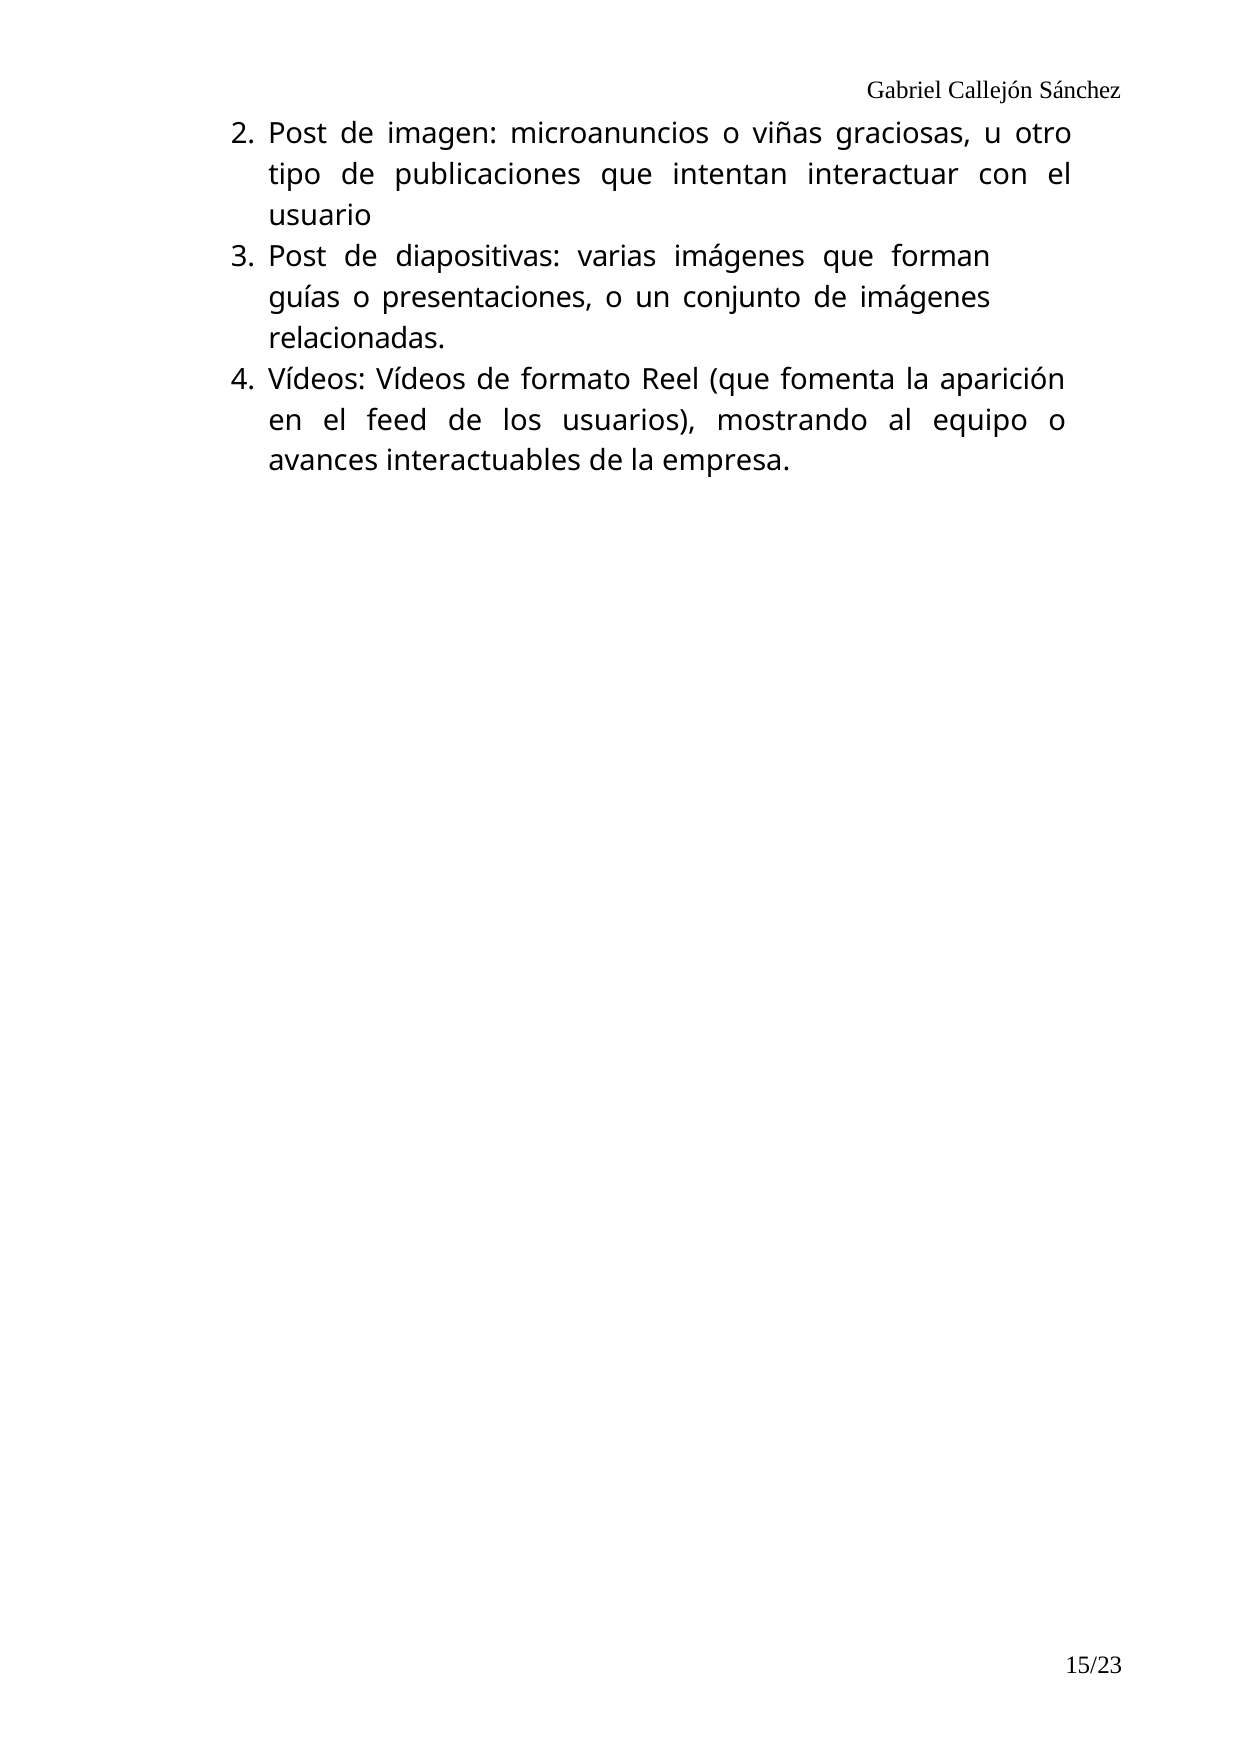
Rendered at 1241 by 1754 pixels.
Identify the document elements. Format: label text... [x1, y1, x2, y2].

list Post de imagen: microanuncios o viñas graciosas, u otro tipo de publicaciones que intentan interactuar con el usuario [231, 112, 1072, 234]
list Post de diapositivas: varias imágenes que forman guías o presentaciones, o un conjunto de imágenes relacionadas. [231, 235, 991, 357]
list Vídeos: Vídeos de formato Reel (que fomenta la aparición en el feed de los usuarios), mostrando al equipo o avances interactuables de la empresa. [231, 358, 1066, 479]
